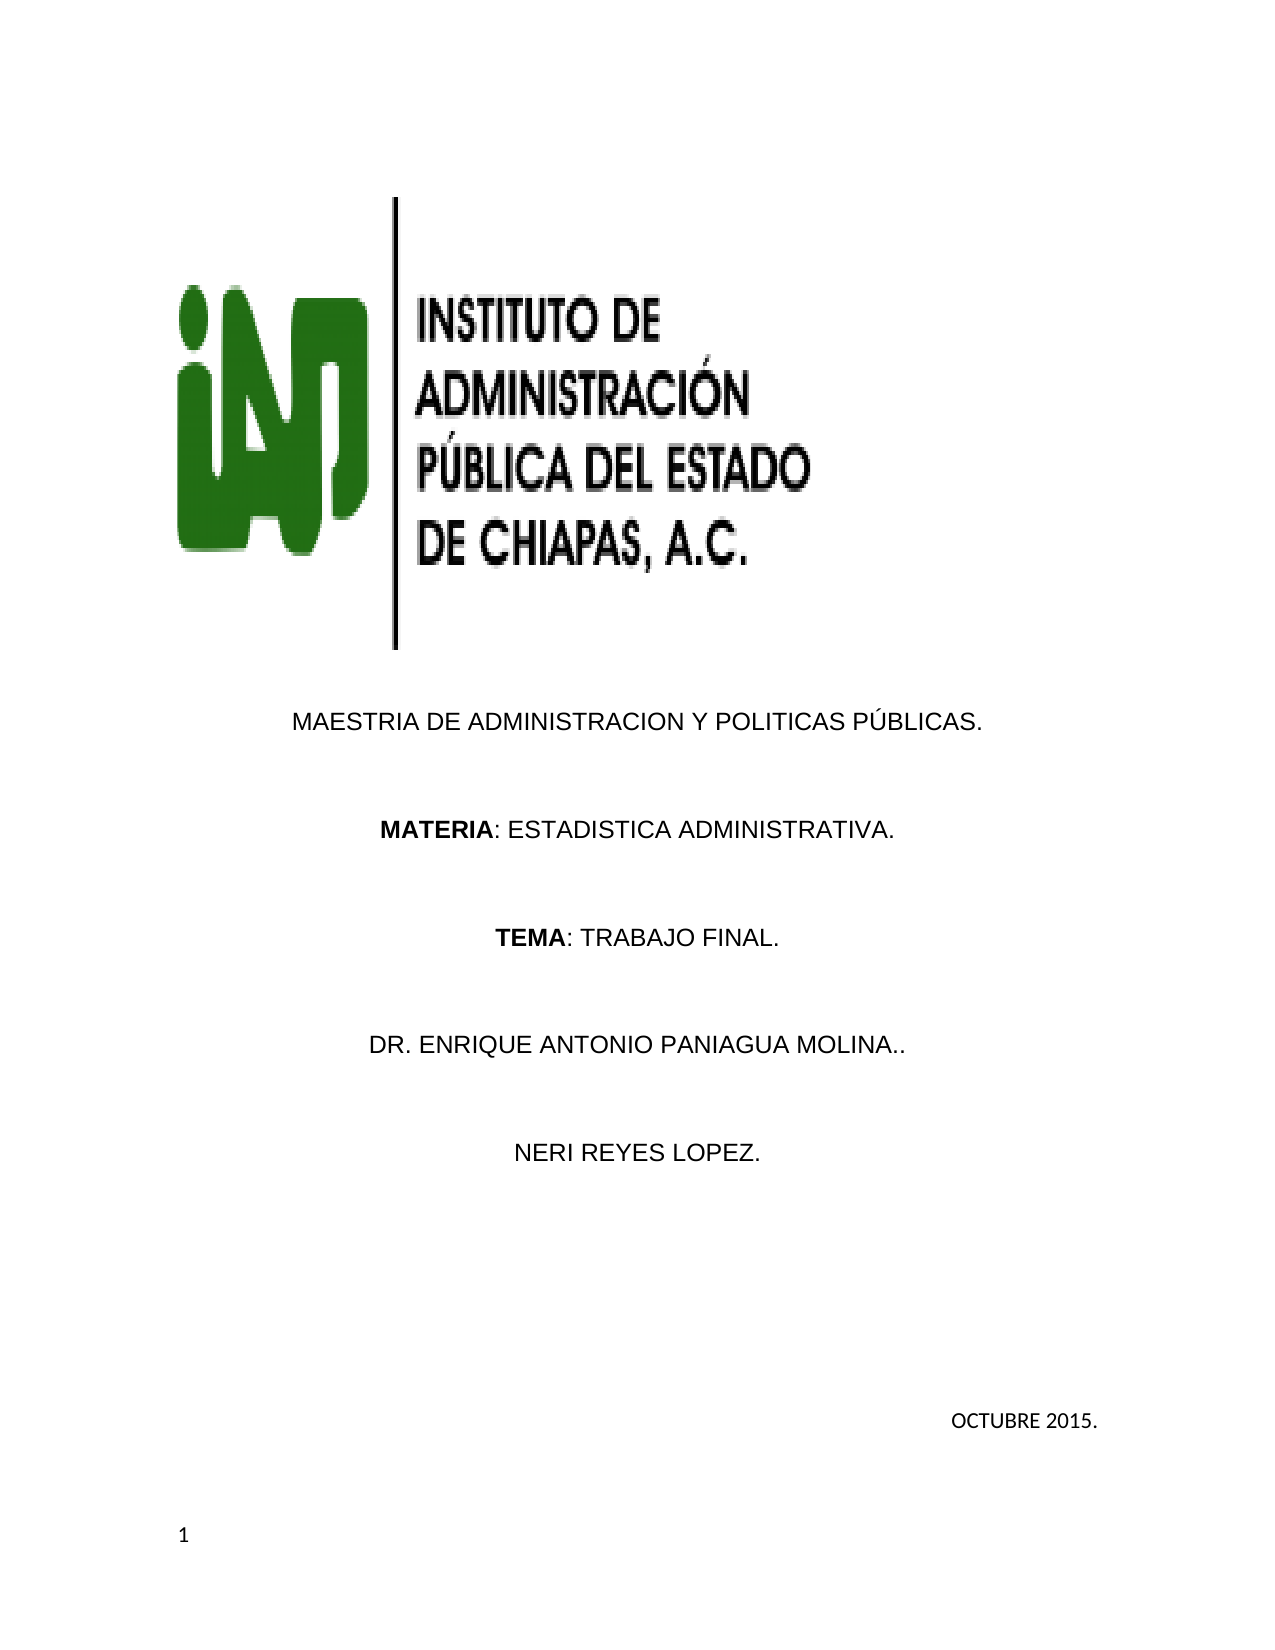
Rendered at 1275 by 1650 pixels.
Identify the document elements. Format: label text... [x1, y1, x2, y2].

text MAESTRIA DE ADMINISTRACION Y POLITICAS PÚBLICAS. [177, 707, 1098, 736]
text MATERIA: ESTADISTICA ADMINISTRATIVA. [177, 815, 1098, 844]
text TEMA: TRABAJO FINAL. [177, 923, 1098, 952]
text DR. ENRIQUE ANTONIO PANIAGUA MOLINA.. [177, 1031, 1098, 1059]
picture [177, 197, 811, 650]
text NERI REYES LOPEZ. [177, 1138, 1098, 1167]
text OCTUBRE 2015. [177, 1406, 1098, 1434]
